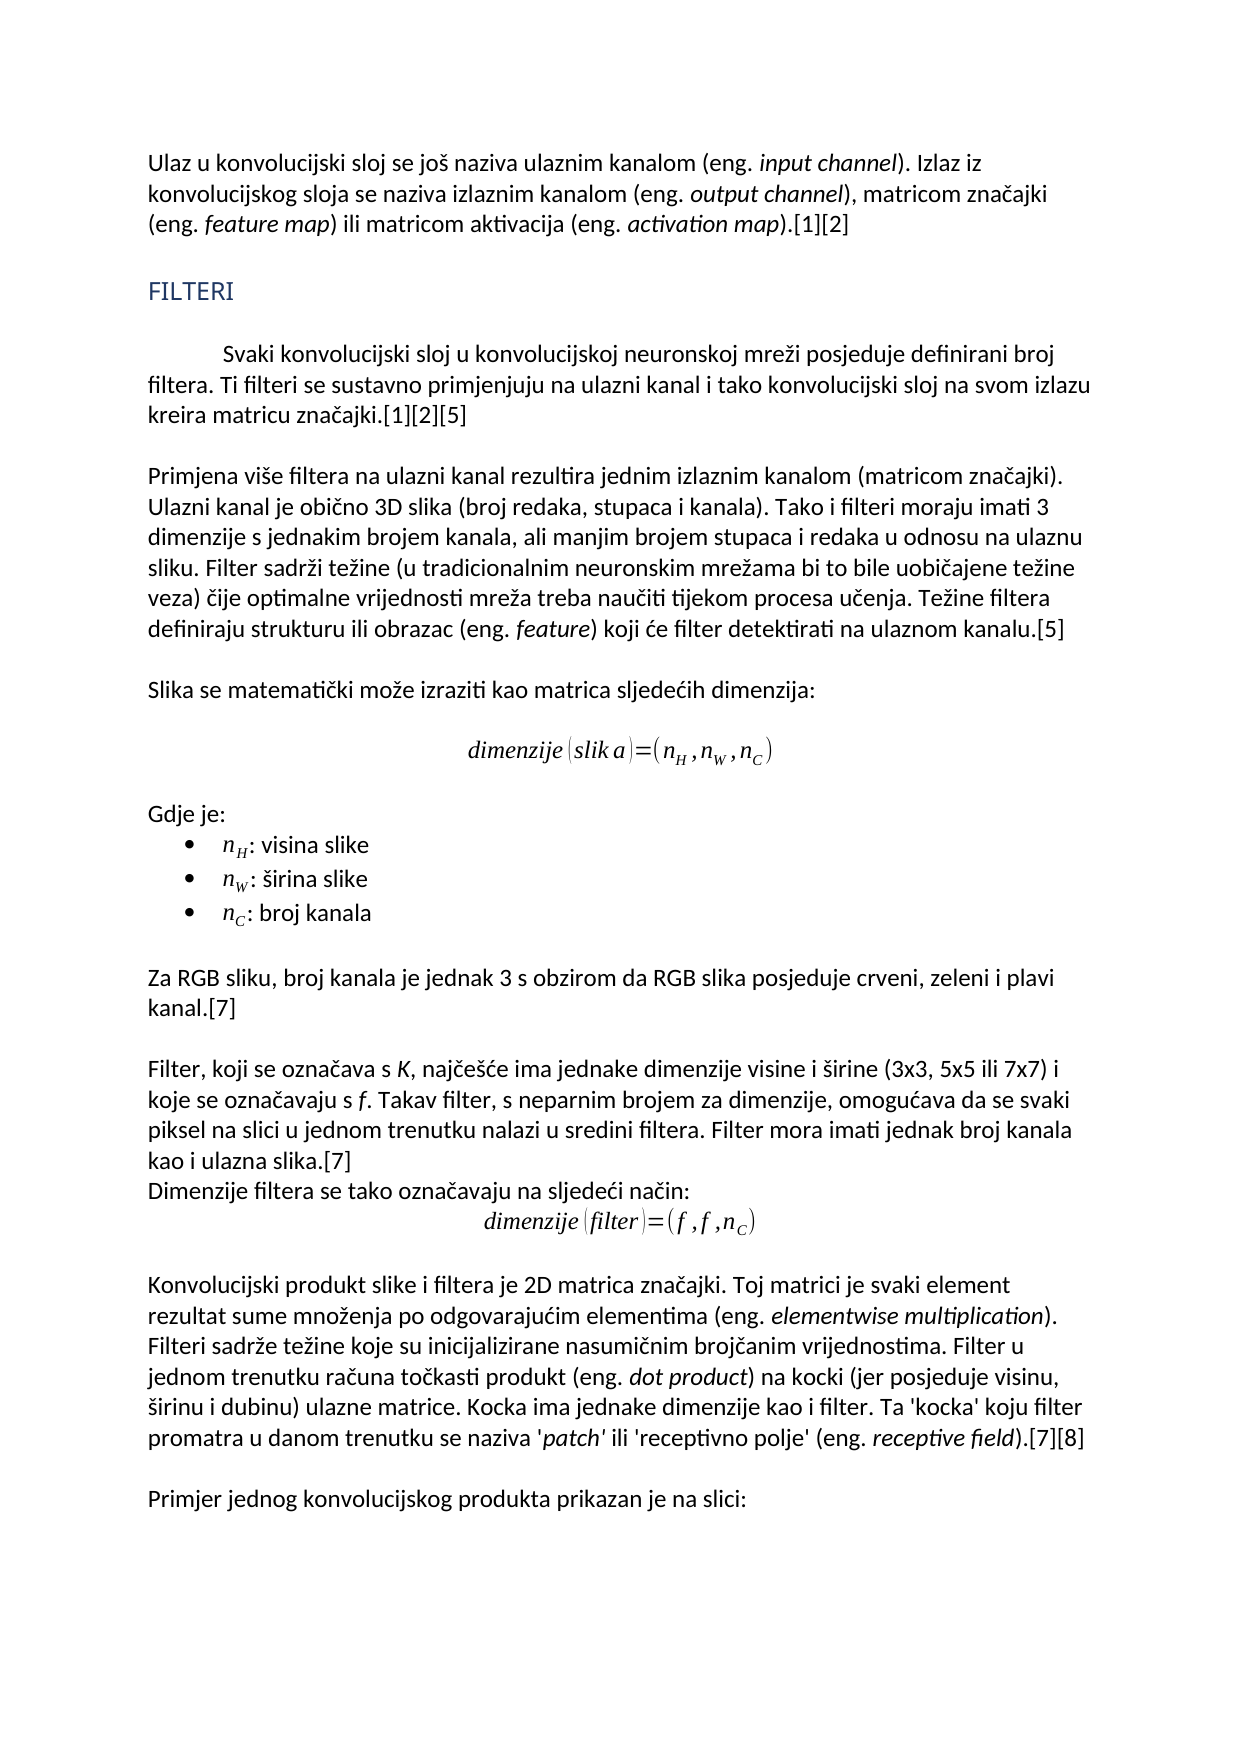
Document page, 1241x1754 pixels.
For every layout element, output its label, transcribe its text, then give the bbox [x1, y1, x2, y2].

list : visina slike [185, 829, 1093, 863]
text Primjer jednog konvolucijskog produkta prikazan je na slici: [148, 1483, 1093, 1513]
text Slika se matematički može izraziti kao matrica sljedećih dimenzija: [148, 674, 1093, 705]
subtitle FILTERI [148, 274, 1093, 308]
list : broj kanala [185, 897, 1093, 931]
text Dimenzije filtera se tako označavaju na sljedeći način: [148, 1175, 1093, 1206]
text Svaki konvolucijski sloj u konvolucijskoj neuronskoj mreži posjeduje definirani broj filtera. Ti filteri se sustavno primjenjuju na ulazni kanal i tako konvolucijski sloj na svom izlazu kreira matricu značajki.[1][2][5] [148, 338, 1093, 430]
text Filter, koji se označava s K, najčešće ima jednake dimenzije visine i širine (3x3, 5x5 ili 7x7) i koje se označavaju s f. Takav filter, s neparnim brojem za dimenzije, omogućava da se svaki piksel na slici u jednom trenutku nalazi u sredini filtera. Filter mora imati jednak broj kanala kao i ulazna slika.[7] [148, 1053, 1093, 1175]
text Konvolucijski produkt slike i filtera je 2D matrica značajki. Toj matrici je svaki element rezultat sume množenja po odgovarajućim elementima (eng. elementwise multiplication). Filteri sadrže težine koje su inicijalizirane nasumičnim brojčanim vrijednostima. Filter u jednom trenutku računa točkasti produkt (eng. dot product) na kocki (jer posjeduje visinu, širinu i dubinu) ulazne matrice. Kocka ima jednake dimenzije kao i filter. Ta 'kocka' koju filter promatra u danom trenutku se naziva 'patch' ili 'receptivno polje' (eng. receptive field).[7][8] [148, 1269, 1093, 1452]
text Gdje je: [148, 798, 1093, 829]
text Primjena više filtera na ulazni kanal rezultira jednim izlaznim kanalom (matricom značajki). Ulazni kanal je obično 3D slika (broj redaka, stupaca i kanala). Tako i filteri moraju imati 3 dimenzije s jednakim brojem kanala, ali manjim brojem stupaca i redaka u odnosu na ulaznu sliku. Filter sadrži težine (u tradicionalnim neuronskim mrežama bi to bile uobičajene težine veza) čije optimalne vrijednosti mreža treba naučiti tijekom procesa učenja. Težine filtera definiraju strukturu ili obrazac (eng. feature) koji će filter detektirati na ulaznom kanalu.[5] [148, 461, 1093, 644]
list : širina slike [185, 863, 1093, 897]
text Ulaz u konvolucijski sloj se još naziva ulaznim kanalom (eng. input channel). Izlaz iz konvolucijskog sloja se naziva izlaznim kanalom (eng. output channel), matricom značajki (eng. feature map) ili matricom aktivacija (eng. activation map).[1][2] [148, 148, 1093, 239]
text Za RGB sliku, broj kanala je jednak 3 s obzirom da RGB slika posjeduje crveni, zeleni i plavi kanal.[7] [148, 962, 1093, 1023]
